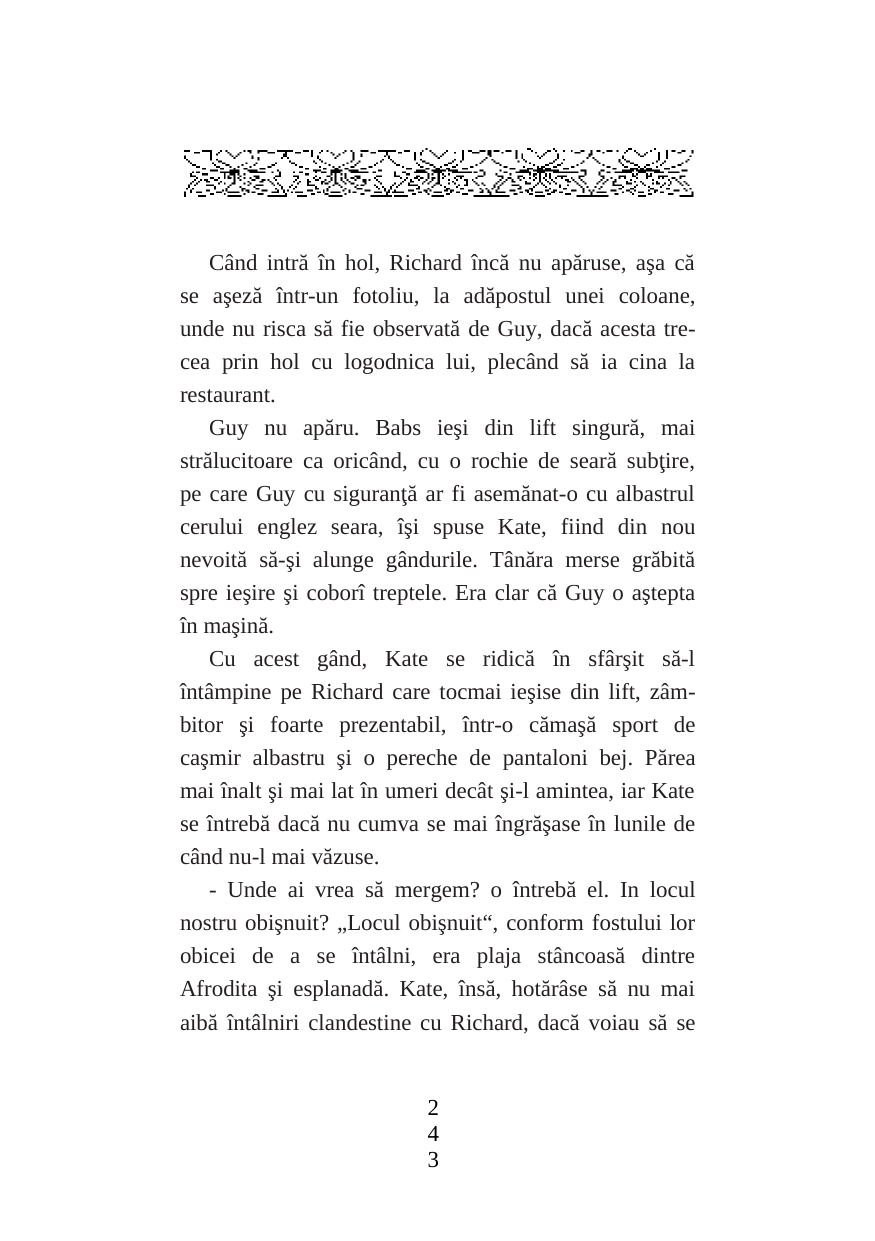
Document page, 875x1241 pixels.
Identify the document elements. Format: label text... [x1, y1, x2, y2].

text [180, 871, 696, 1037]
text Când intră în hol, Richard încă nu apăruse, aşa că se aşeză într-un fotoliu, la adăpostul unei coloane, unde nu risca să fie observată de Guy, dacă acesta tre- cea prin hol cu logodnica lui, plecând să ia cina la restaurant. [180, 244, 696, 409]
picture [182, 148, 694, 199]
text Guy nu apăru. Babs ieşi din lift singură, mai strălucitoare ca oricând, cu o rochie de seară subţire, pe care Guy cu siguranţă ar fi asemănat-o cu albastrul cerului englez seara, îşi spuse Kate, fiind din nou nevoită să-şi alunge gândurile. Tânăra merse grăbită spre ieşire şi coborî treptele. Era clar că Guy o aştepta în maşină. [180, 409, 696, 640]
text Cu acest gând, Kate se ridică în sfârşit să-l întâmpine pe Richard care tocmai ieşise din lift, zâm- bitor şi foarte prezentabil, într-o cămaşă sport de caşmir albastru şi o pereche de pantaloni bej. Părea mai înalt şi mai lat în umeri decât şi-l amintea, iar Kate se întrebă dacă nu cumva se mai îngrăşase în lunile de când nu-l mai văzuse. [180, 640, 696, 871]
